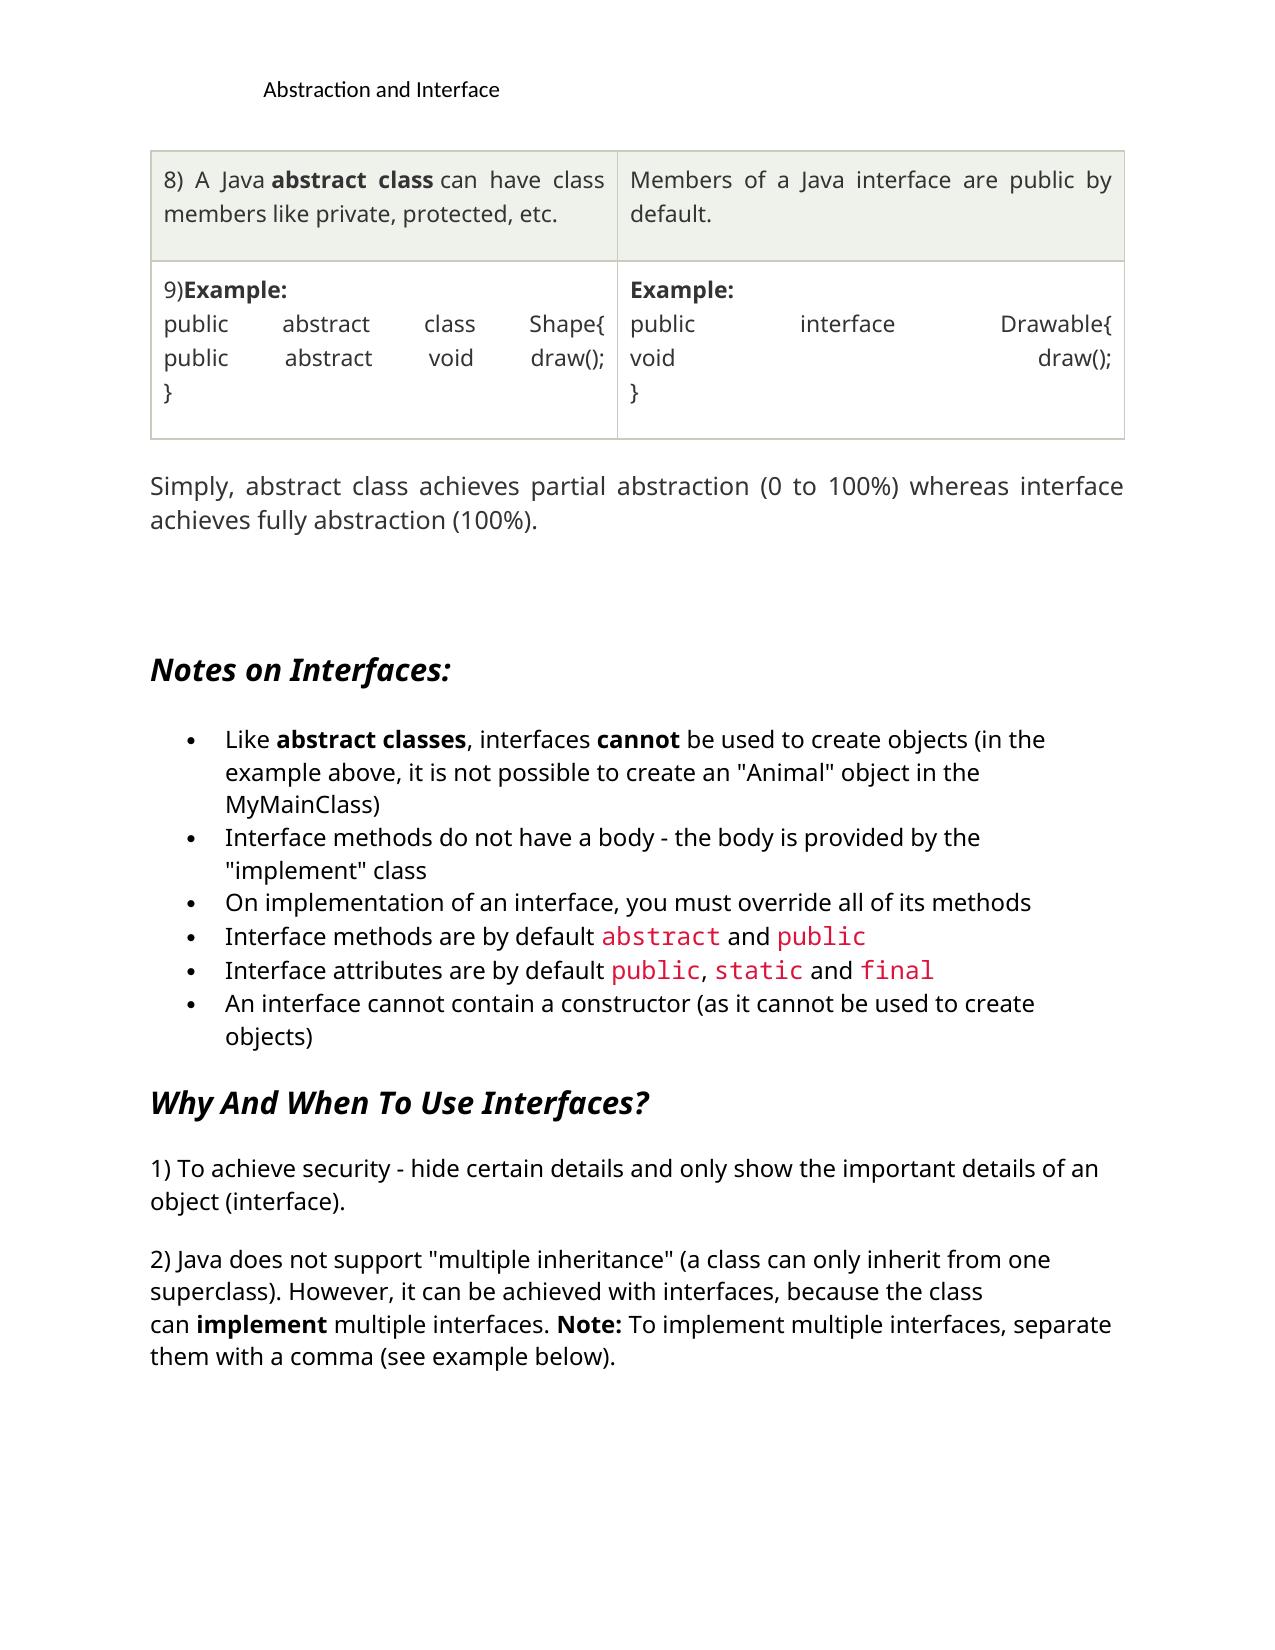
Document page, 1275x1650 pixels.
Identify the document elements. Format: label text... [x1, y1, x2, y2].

text 2) Java does not support "multiple inheritance" (a class can only inherit from one superclass). However, it can be achieved with interfaces, because the class can implement multiple interfaces. Note: To implement multiple interfaces, separate them with a comma (see example below). [150, 1242, 1125, 1373]
list Interface methods are by default abstract and public [187, 919, 1125, 953]
table_cell 9)Example: public abstract class Shape{ public abstract void draw(); } [152, 262, 617, 438]
subtitle Why And When To Use Interfaces? [150, 1081, 1125, 1124]
text 1) To achieve security - hide certain details and only show the important details of an object (interface). [150, 1152, 1125, 1217]
list On implementation of an interface, you must override all of its methods [187, 886, 1125, 919]
list An interface cannot contain a constructor (as it cannot be used to create objects) [187, 987, 1125, 1052]
table_cell 8) A Java abstract class can have class members like private, protected, etc. [152, 152, 617, 260]
list Interface attributes are by default public, static and final [187, 953, 1125, 987]
list Like abstract classes, interfaces cannot be used to create objects (in the example above, it is not possible to create an "Animal" object in the MyMainClass) [187, 723, 1125, 821]
table_cell Members of a Java interface are public by default. [618, 152, 1124, 260]
list Interface methods do not have a body - the body is provided by the "implement" class [187, 821, 1125, 886]
subtitle Notes on Interfaces: [150, 648, 1125, 691]
text Simply, abstract class achieves partial abstraction (0 to 100%) whereas interface achieves fully abstraction (100%). [150, 469, 1125, 537]
table_cell Example: public interface Drawable{ void draw(); } [618, 262, 1124, 438]
